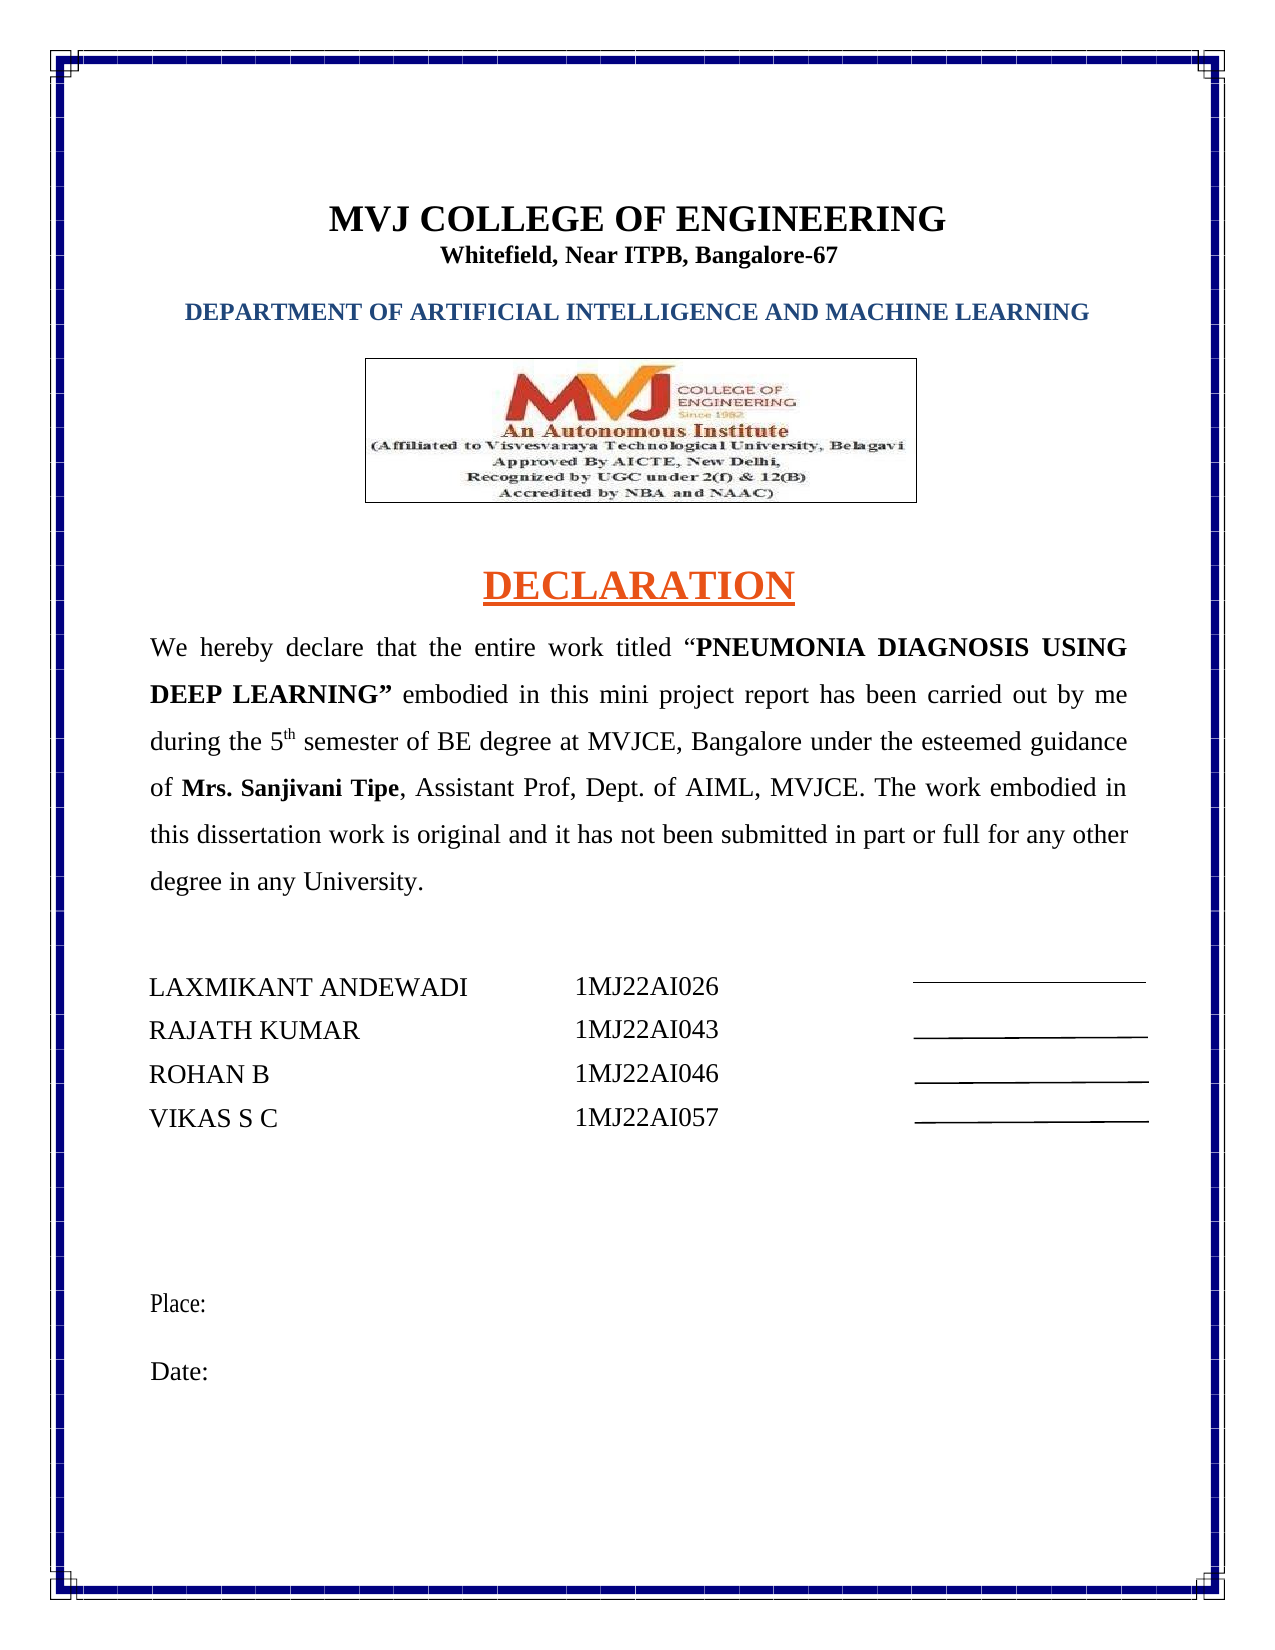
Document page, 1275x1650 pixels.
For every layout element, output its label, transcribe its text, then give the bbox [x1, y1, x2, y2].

text VIKAS S C [149, 1102, 1217, 1133]
text ROHAN B [149, 1058, 1217, 1089]
subtitle MVJ COLLEGE OF ENGINEERING [183, 196, 1093, 239]
title DECLARATION [185, 560, 1093, 608]
picture [366, 359, 916, 502]
text Place: Date: [150, 1287, 211, 1386]
text DEPARTMENT OF ARTIFICIAL INTELLIGENCE AND MACHINE LEARNING [182, 297, 1093, 326]
subtitle Whitefield, Near ITPB, Bangalore-67 [185, 240, 1093, 269]
text We hereby declare that the entire work titled “PNEUMONIA DIAGNOSIS USING DEEP LEARNING” embodied in this mini project report has been carried out by me during the 5th semester of BE degree at MVJCE, Bangalore under the esteemed guidance of Mrs. Sanjivani Tipe, Assistant Prof, Dept. of AIML, MVJCE. The work embodied in this dissertation work is original and it has not been submitted in part or full for any other degree in any University. [150, 632, 1128, 896]
text LAXMIKANT ANDEWADI [149, 971, 1217, 1002]
text RAJATH KUMAR [149, 1014, 1217, 1046]
